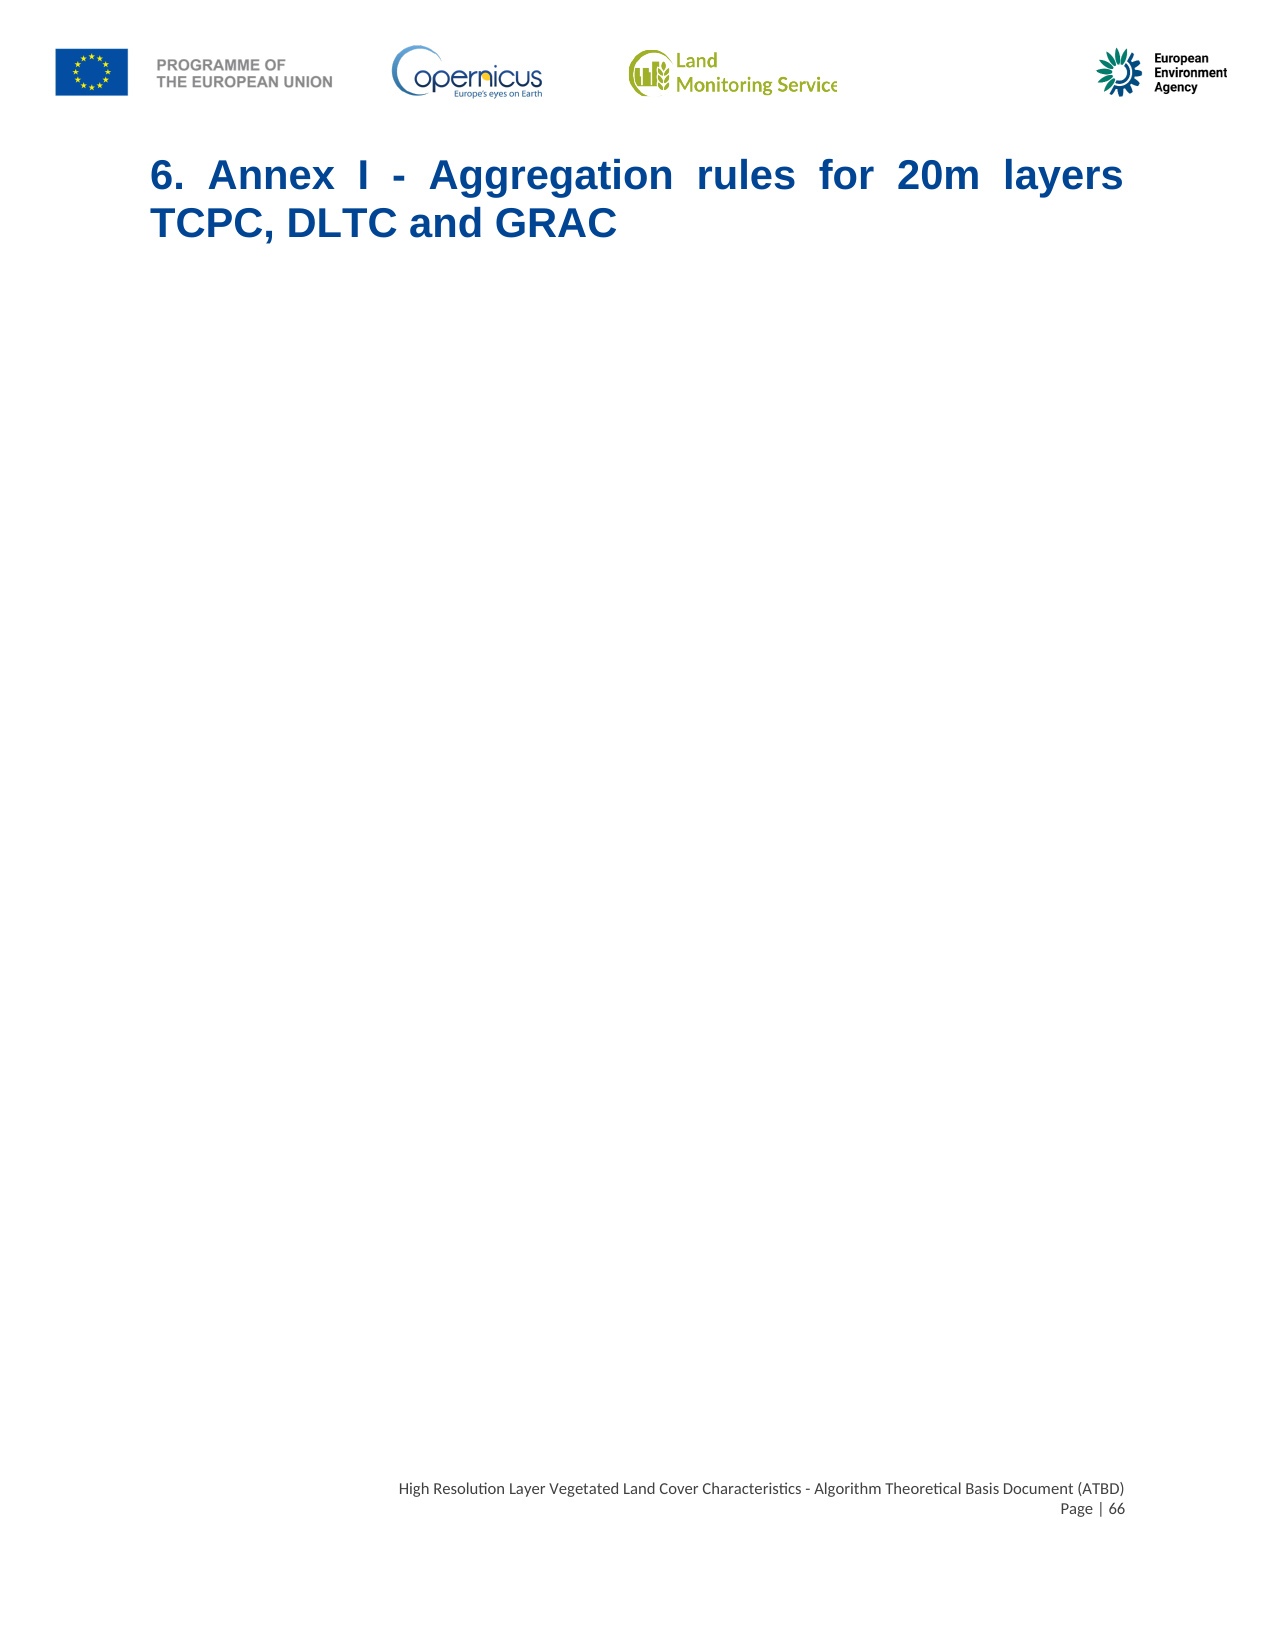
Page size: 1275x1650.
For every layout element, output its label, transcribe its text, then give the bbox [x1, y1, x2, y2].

picture [29, 21, 351, 124]
picture [1094, 46, 1228, 97]
subtitle 6. Annex I - Aggregation rules for 20m layers TCPC, DLTC and GRAC [150, 150, 1125, 246]
picture [371, 15, 560, 130]
picture [628, 50, 837, 97]
